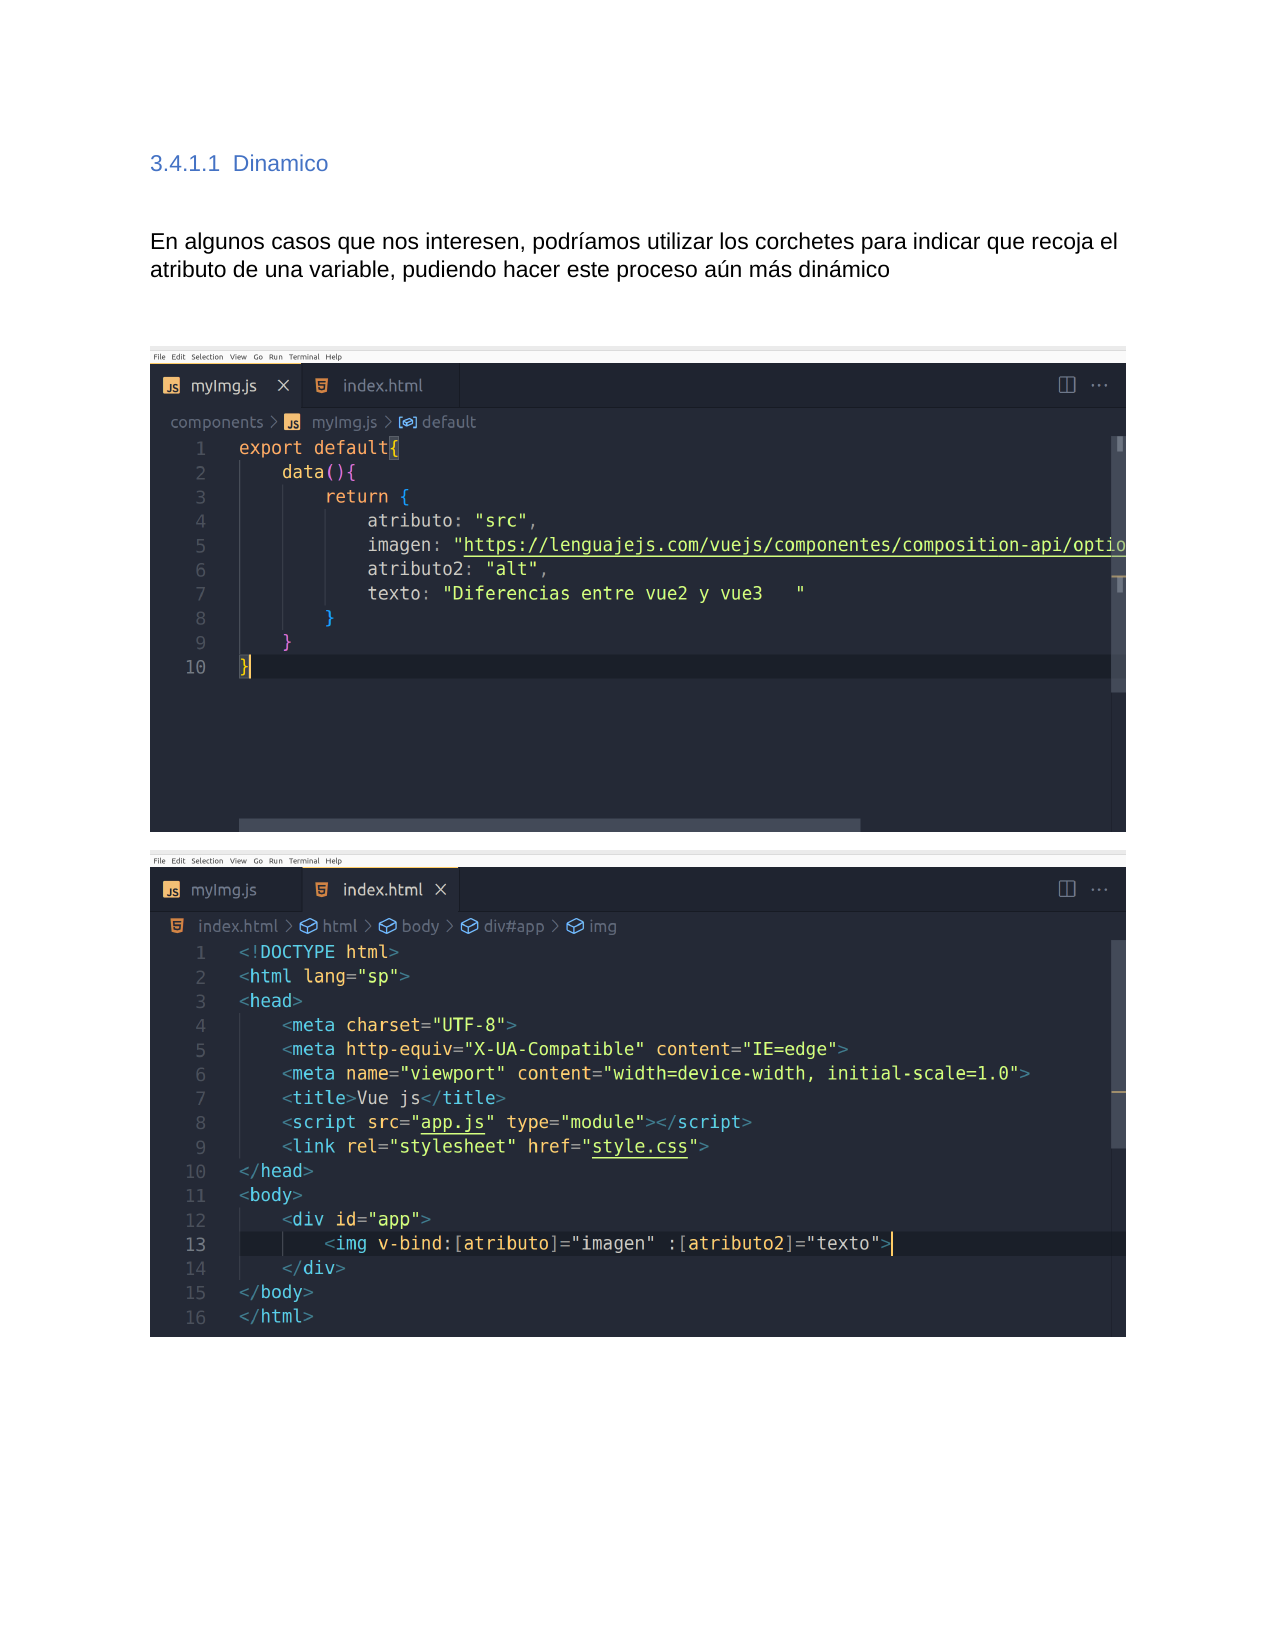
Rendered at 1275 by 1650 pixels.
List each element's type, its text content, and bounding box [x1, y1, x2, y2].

picture [150, 850, 1126, 1337]
subtitle 3.4.1.1 Dinamico [150, 150, 1125, 176]
text En algunos casos que nos interesen, podríamos utilizar los corchetes para indicar que recoja el atributo de una variable, pudiendo hacer este proceso aún más dinámico [150, 228, 1125, 282]
picture [150, 346, 1126, 832]
